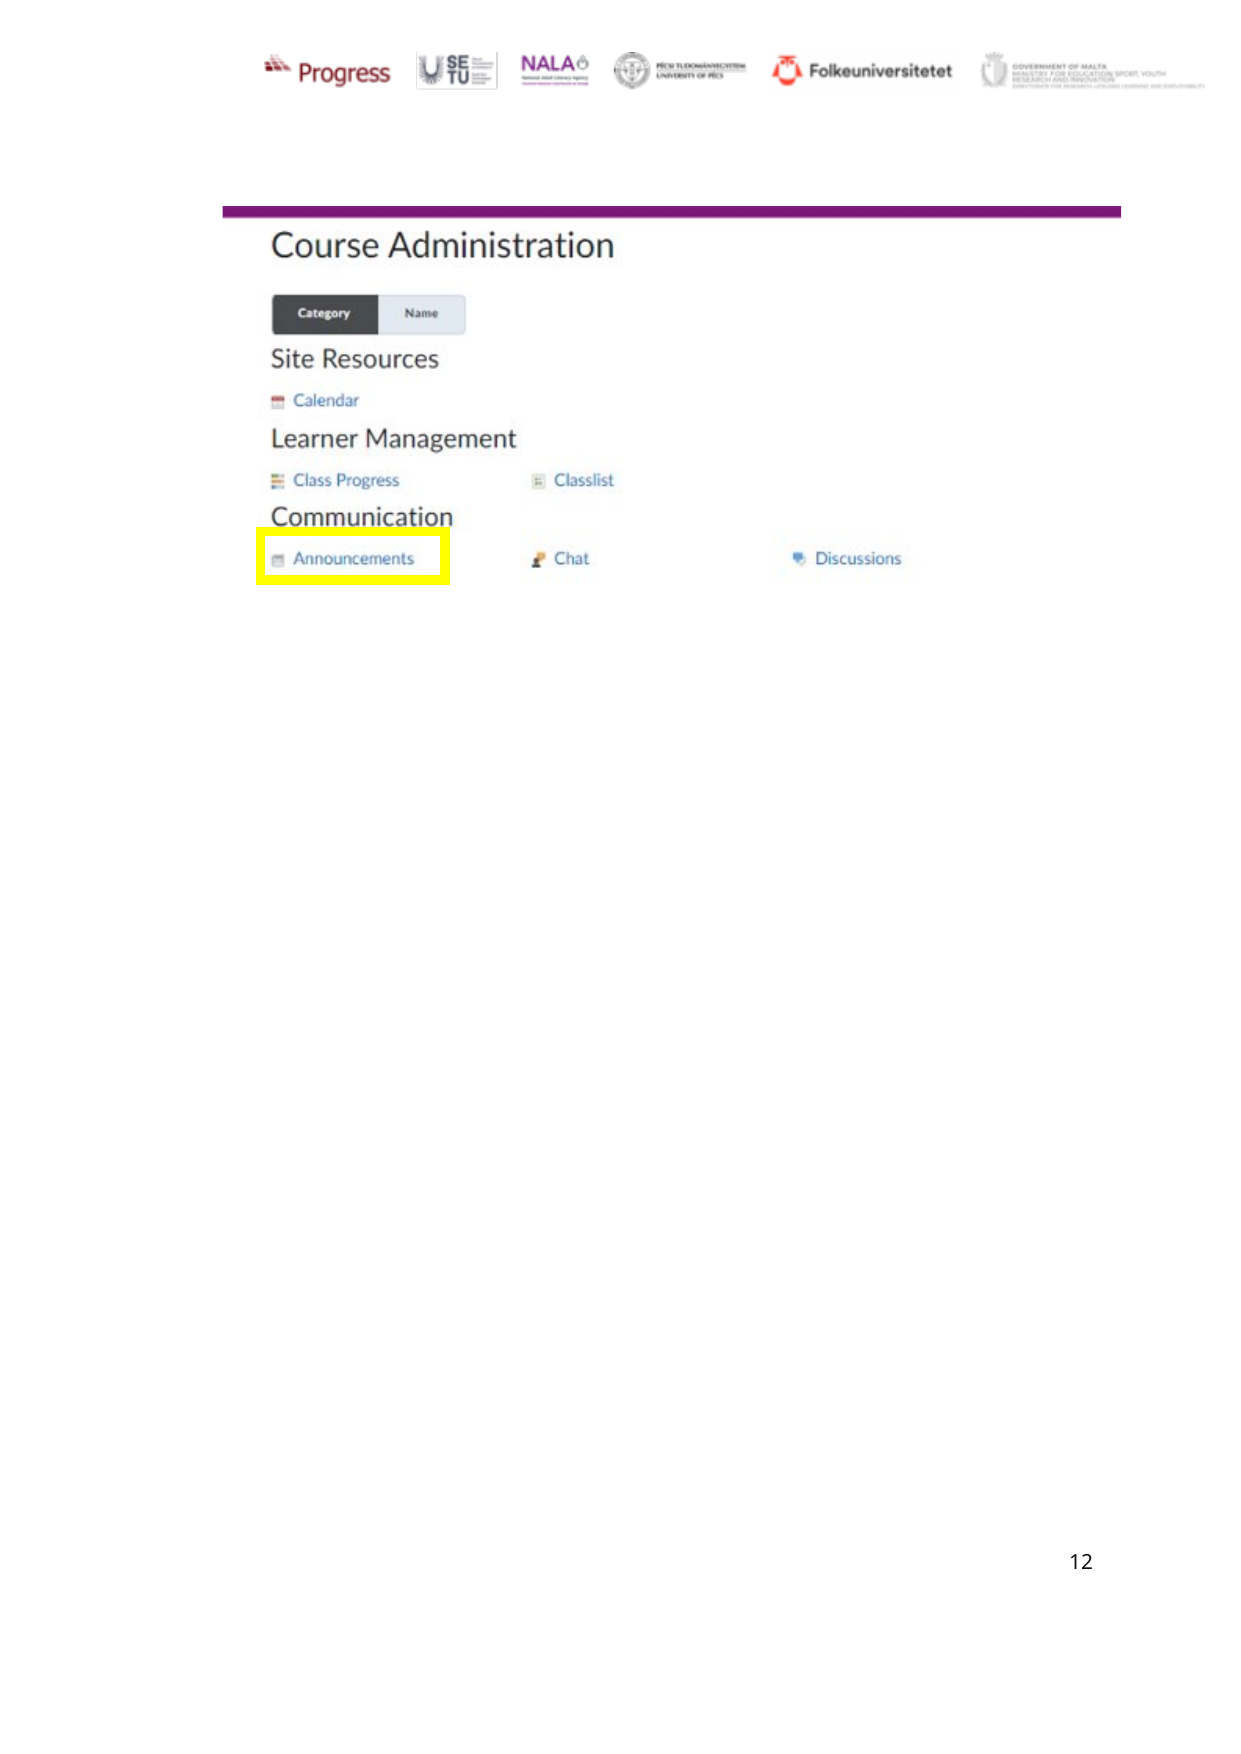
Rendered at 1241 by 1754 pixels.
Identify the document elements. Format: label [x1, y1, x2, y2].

picture [222, 206, 1122, 679]
picture [260, 52, 1205, 91]
